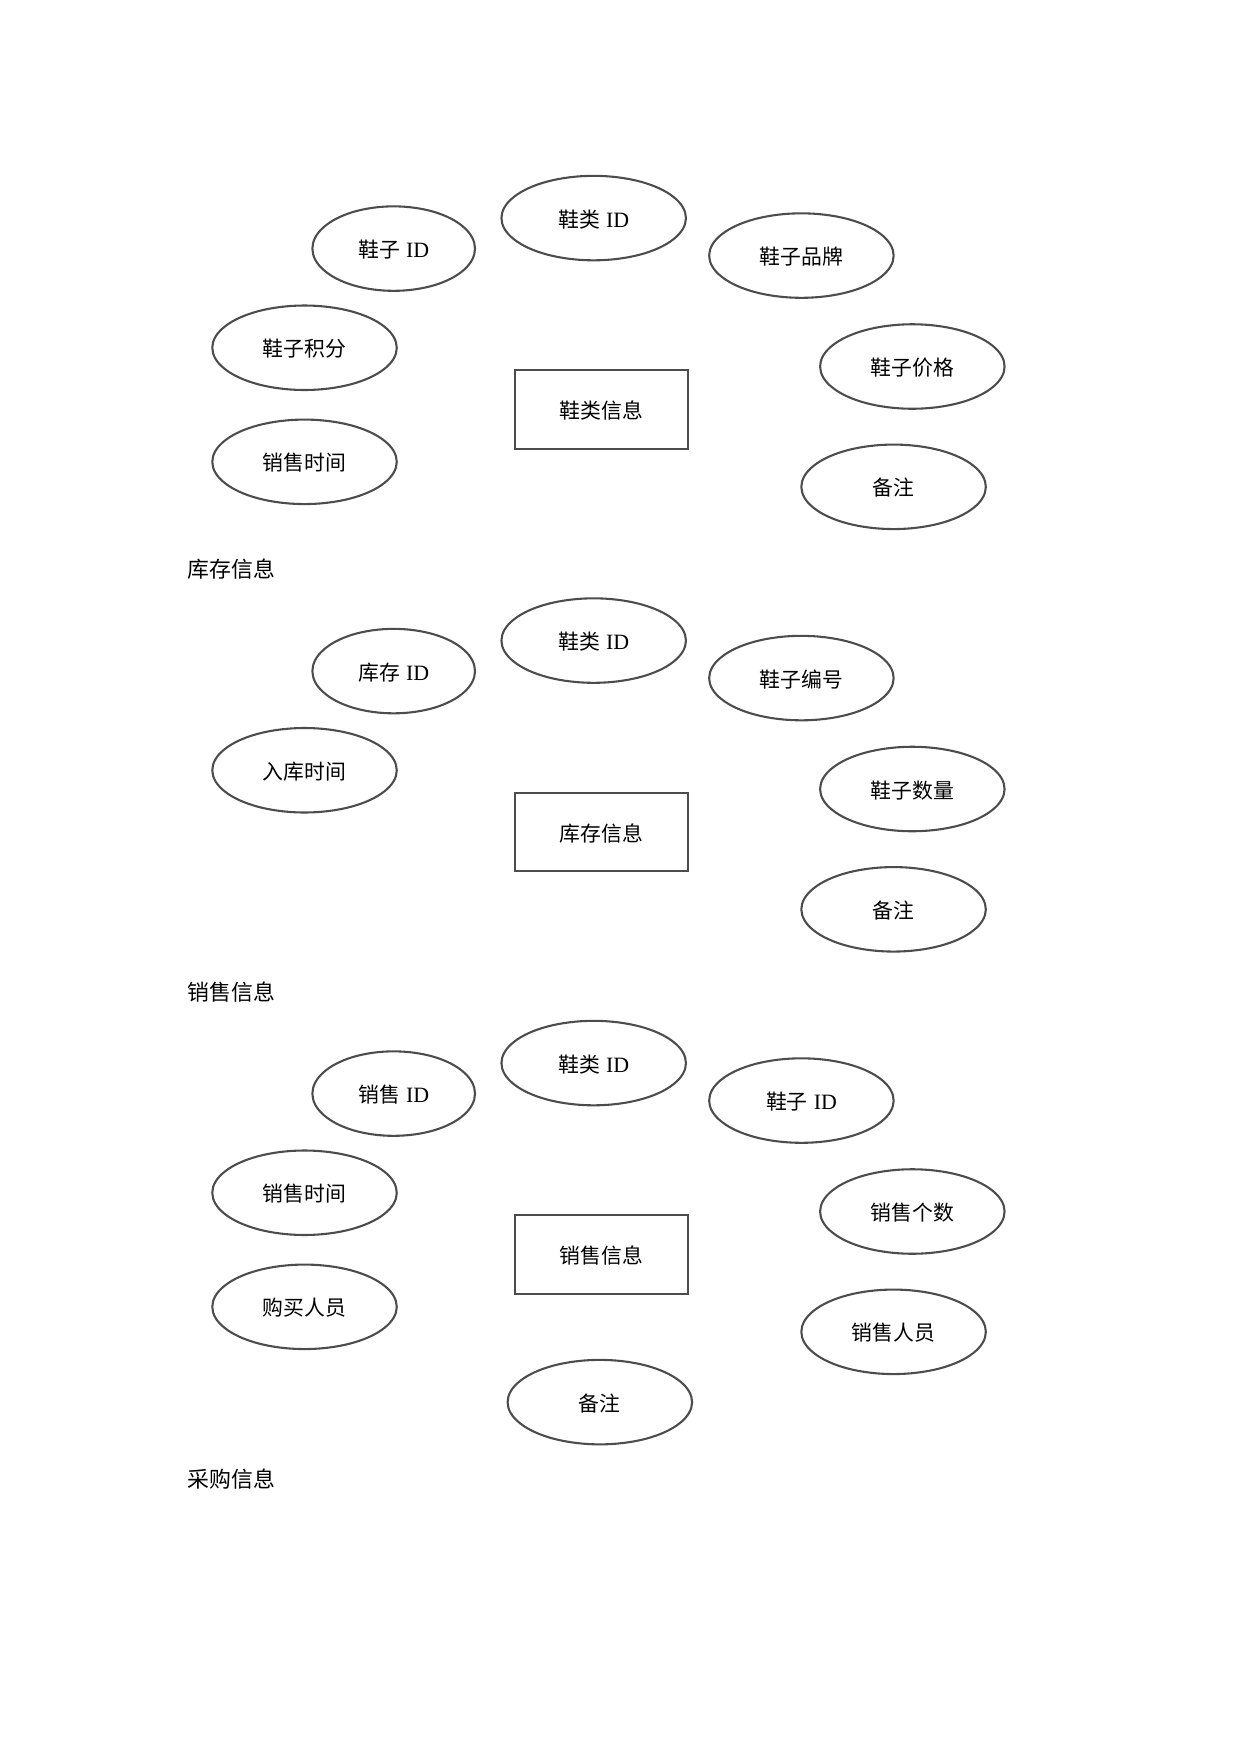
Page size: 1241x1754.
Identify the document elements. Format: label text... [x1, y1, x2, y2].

text 销售信息 [187, 974, 1053, 1007]
text 库存信息 [187, 552, 1053, 584]
text 采购信息 [187, 1462, 1053, 1494]
